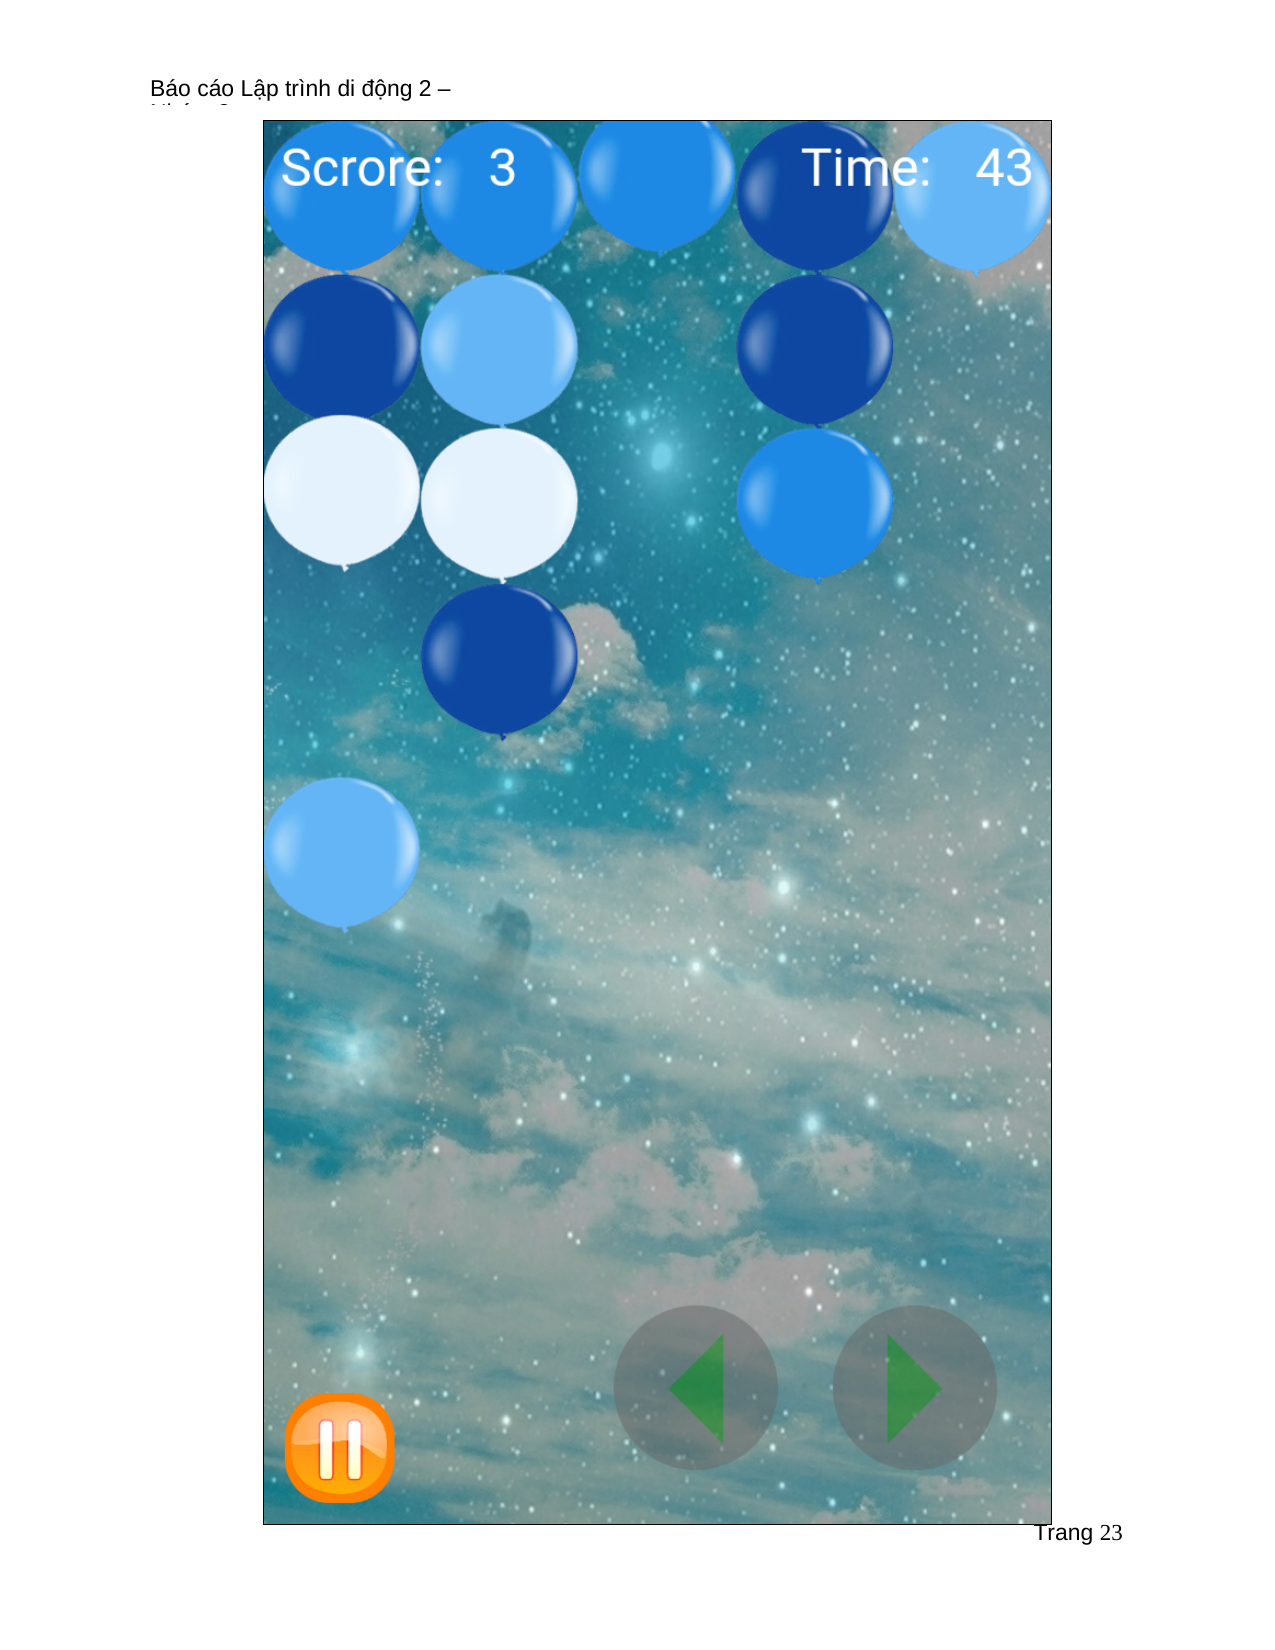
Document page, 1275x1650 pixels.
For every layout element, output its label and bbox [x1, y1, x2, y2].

picture [264, 121, 1051, 1524]
